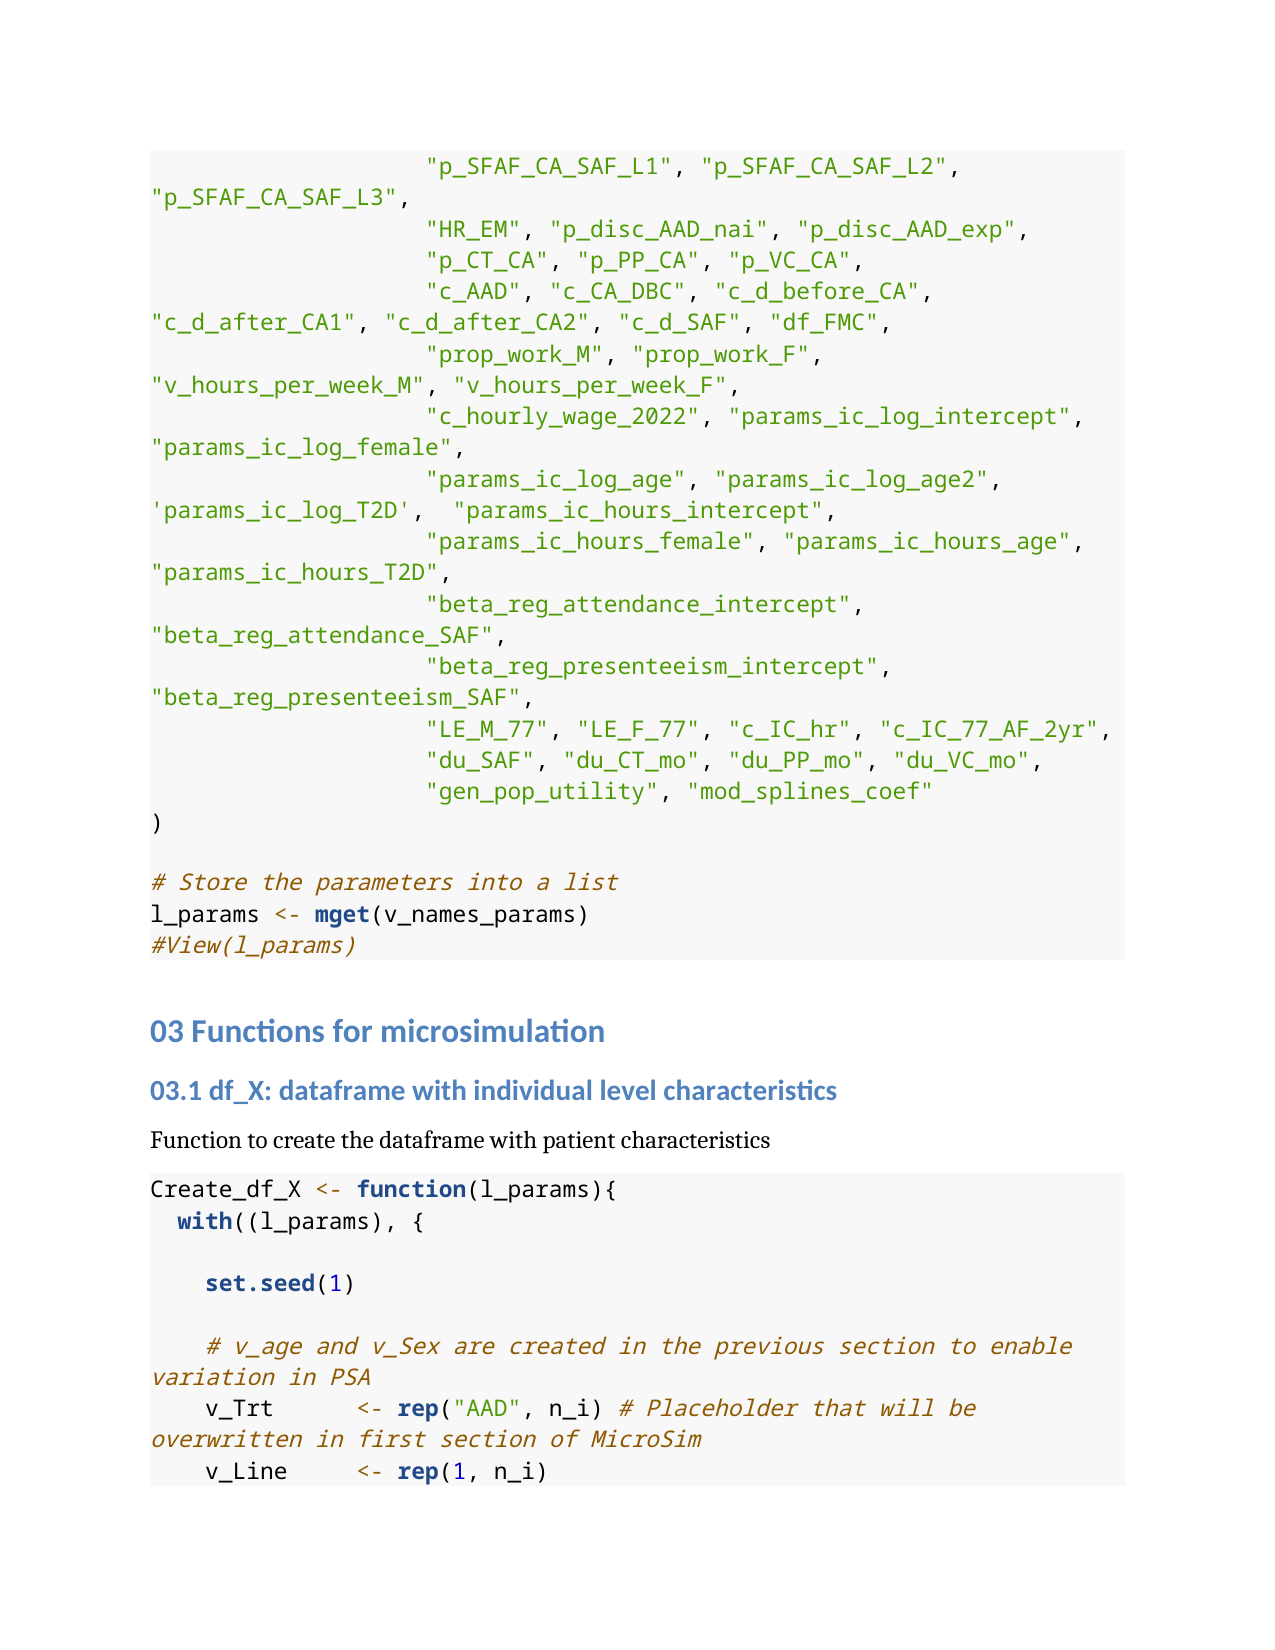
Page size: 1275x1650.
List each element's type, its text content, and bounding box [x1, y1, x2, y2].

subtitle 03 Functions for microsimulation [150, 1010, 1125, 1051]
subtitle 03.1 df_X: dataframe with individual level characteristics [150, 1072, 1125, 1107]
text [150, 150, 1125, 960]
text Function to create the dataframe with patient characteristics [150, 1126, 1125, 1155]
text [150, 1173, 1125, 1486]
